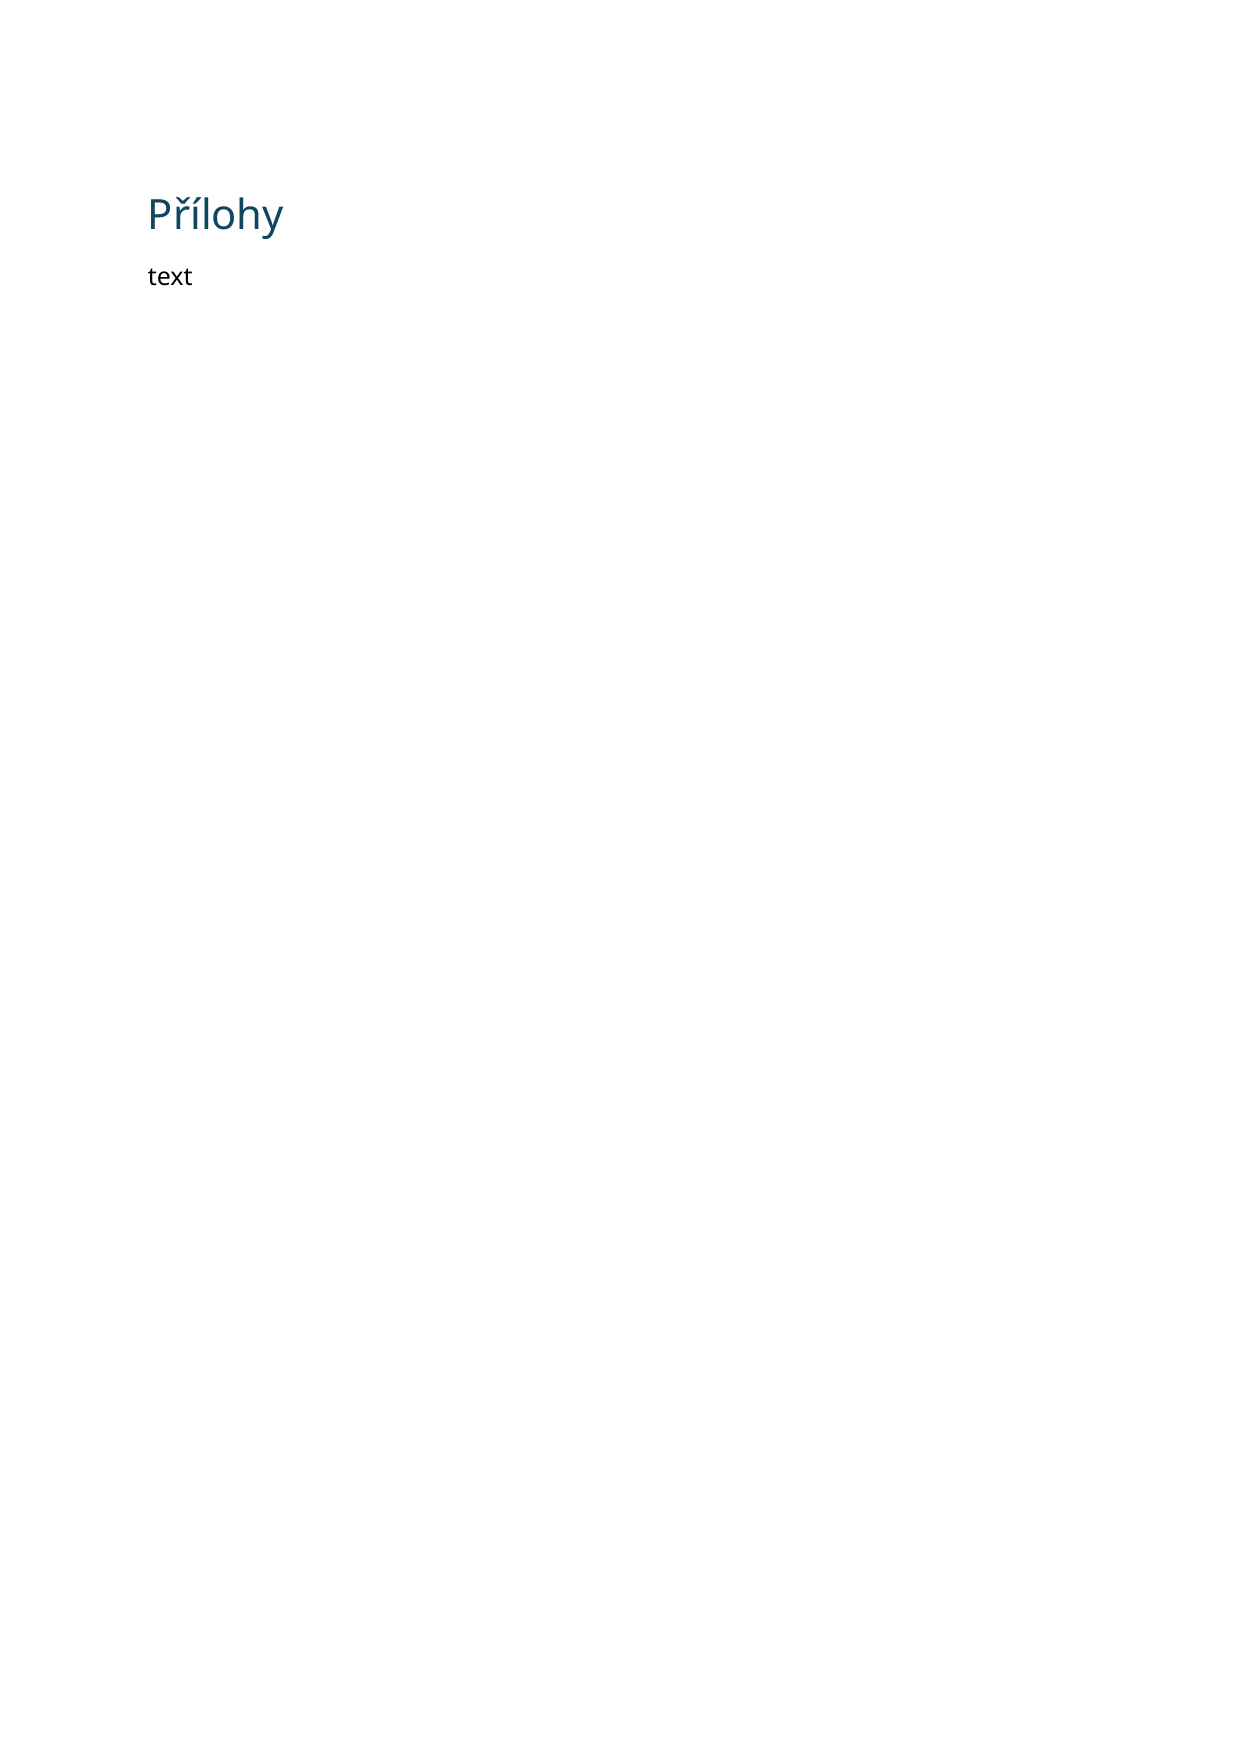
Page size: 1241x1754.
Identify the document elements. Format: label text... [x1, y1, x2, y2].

text text [148, 259, 1093, 293]
subtitle Přílohy [148, 185, 1093, 242]
